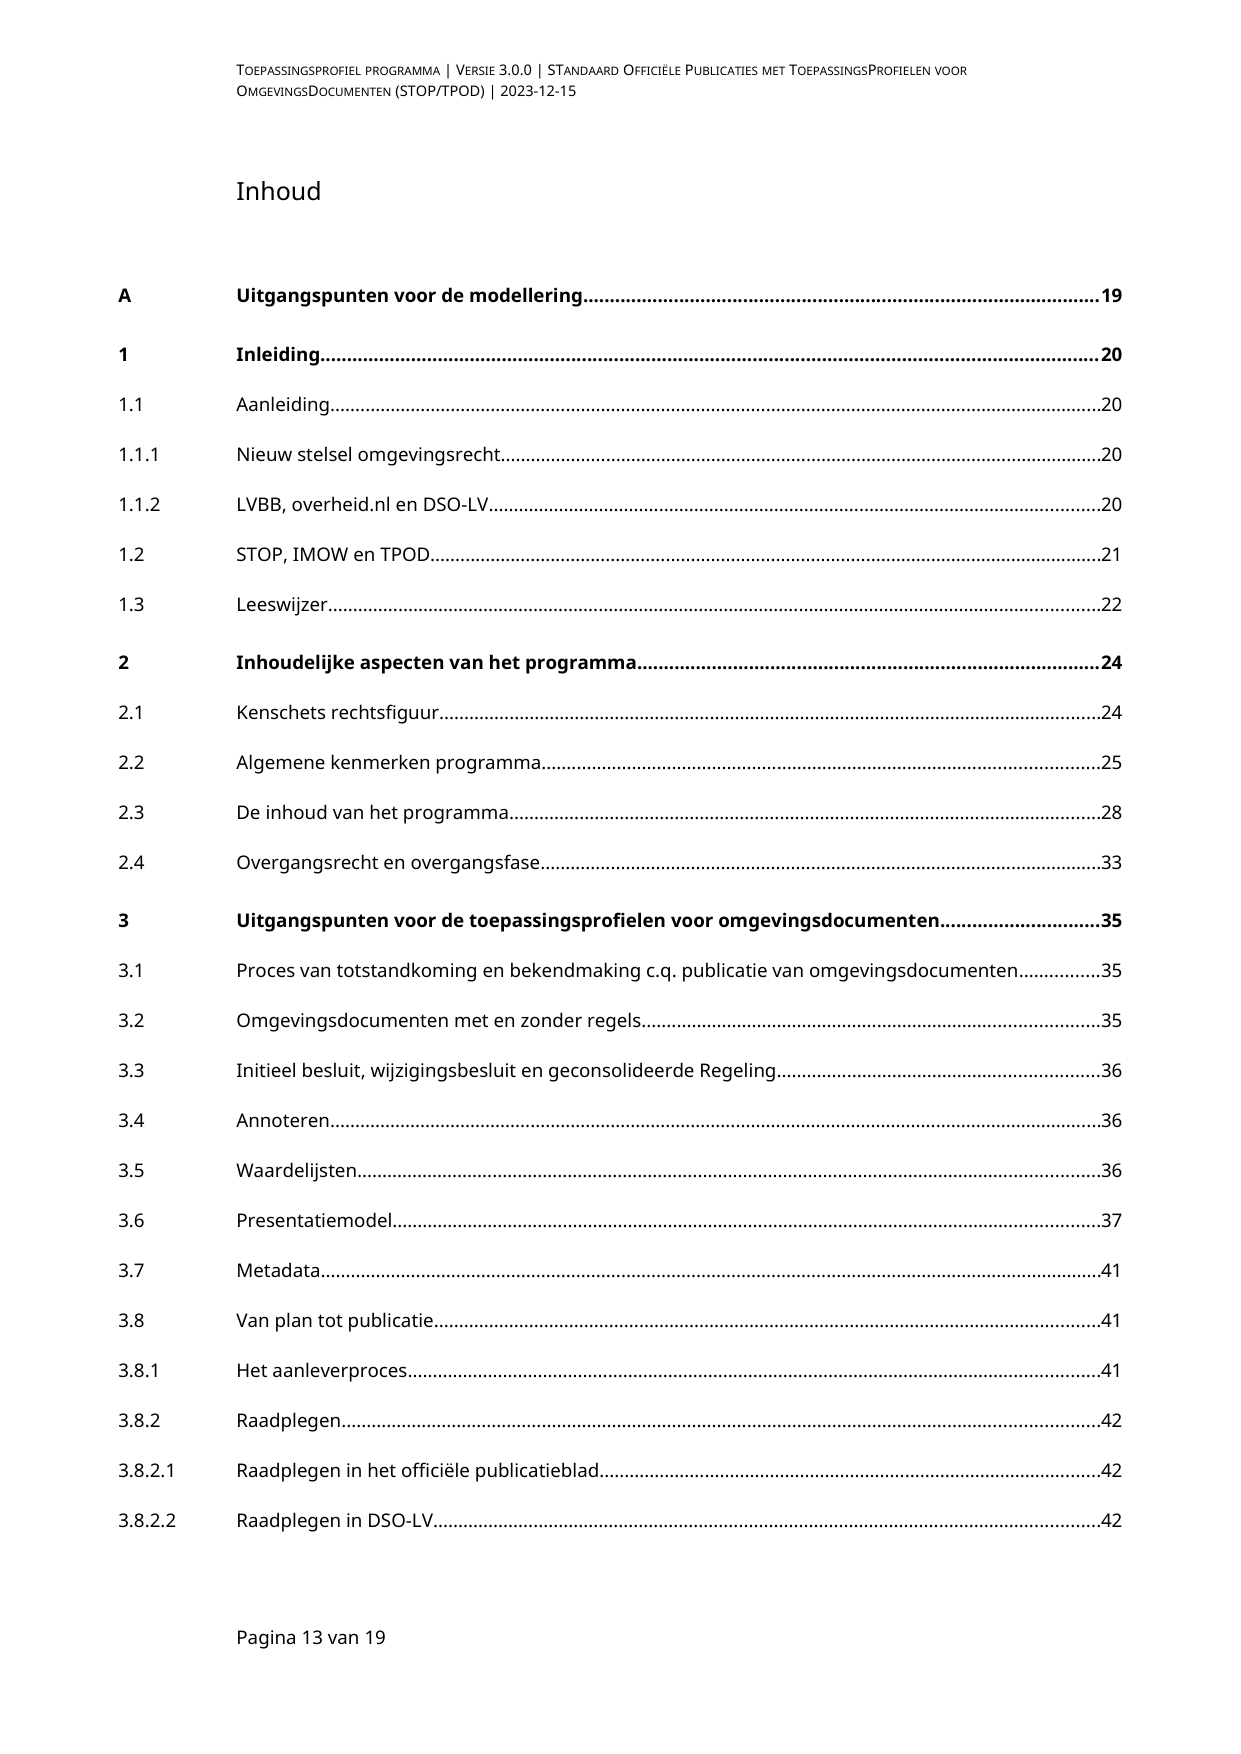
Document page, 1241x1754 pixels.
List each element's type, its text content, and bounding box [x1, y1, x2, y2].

text A Uitgangspunten voor de modellering 19 [118, 279, 1122, 308]
text 3.8.2.1 Raadplegen in het officiële publicatieblad 42 [118, 1454, 1122, 1483]
text 1.1.2 LVBB, overheid.nl en DSO-LV 20 [118, 488, 1122, 517]
text 3.6 Presentatiemodel 37 [118, 1204, 1122, 1233]
text 2.4 Overgangsrecht en overgangsfase 33 [118, 846, 1122, 875]
text 1 Inleiding 20 [118, 338, 1122, 367]
text Inhoud [236, 177, 1122, 206]
text 3.8.2.2 Raadplegen in DSO-LV 42 [118, 1504, 1122, 1533]
text 3.1 Proces van totstandkoming en bekendmaking c.q. publicatie van omgevingsdocumenten 35 [118, 954, 1122, 983]
text 3.4 Annoteren 36 [118, 1104, 1122, 1133]
text 3.8.2 Raadplegen 42 [118, 1404, 1122, 1433]
text 2.2 Algemene kenmerken programma 25 [118, 746, 1122, 775]
text 1.1.1 Nieuw stelsel omgevingsrecht 20 [118, 438, 1122, 467]
text 2 Inhoudelijke aspecten van het programma 24 [118, 646, 1122, 675]
text 3.8 Van plan tot publicatie 41 [118, 1304, 1122, 1333]
text 3.8.1 Het aanleverproces 41 [118, 1354, 1122, 1383]
text 3.2 Omgevingsdocumenten met en zonder regels 35 [118, 1004, 1122, 1033]
text 3.5 Waardelijsten 36 [118, 1154, 1122, 1183]
text 3 Uitgangspunten voor de toepassingsprofielen voor omgevingsdocumenten 35 [118, 904, 1122, 933]
text 1.2 STOP, IMOW en TPOD 21 [118, 538, 1122, 567]
text 2.3 De inhoud van het programma 28 [118, 796, 1122, 825]
text 3.3 Initieel besluit, wijzigingsbesluit en geconsolideerde Regeling 36 [118, 1054, 1122, 1083]
text 1.1 Aanleiding 20 [118, 388, 1122, 417]
text 2.1 Kenschets rechtsfiguur 24 [118, 696, 1122, 725]
text 3.7 Metadata 41 [118, 1254, 1122, 1283]
text 1.3 Leeswijzer 22 [118, 588, 1122, 617]
